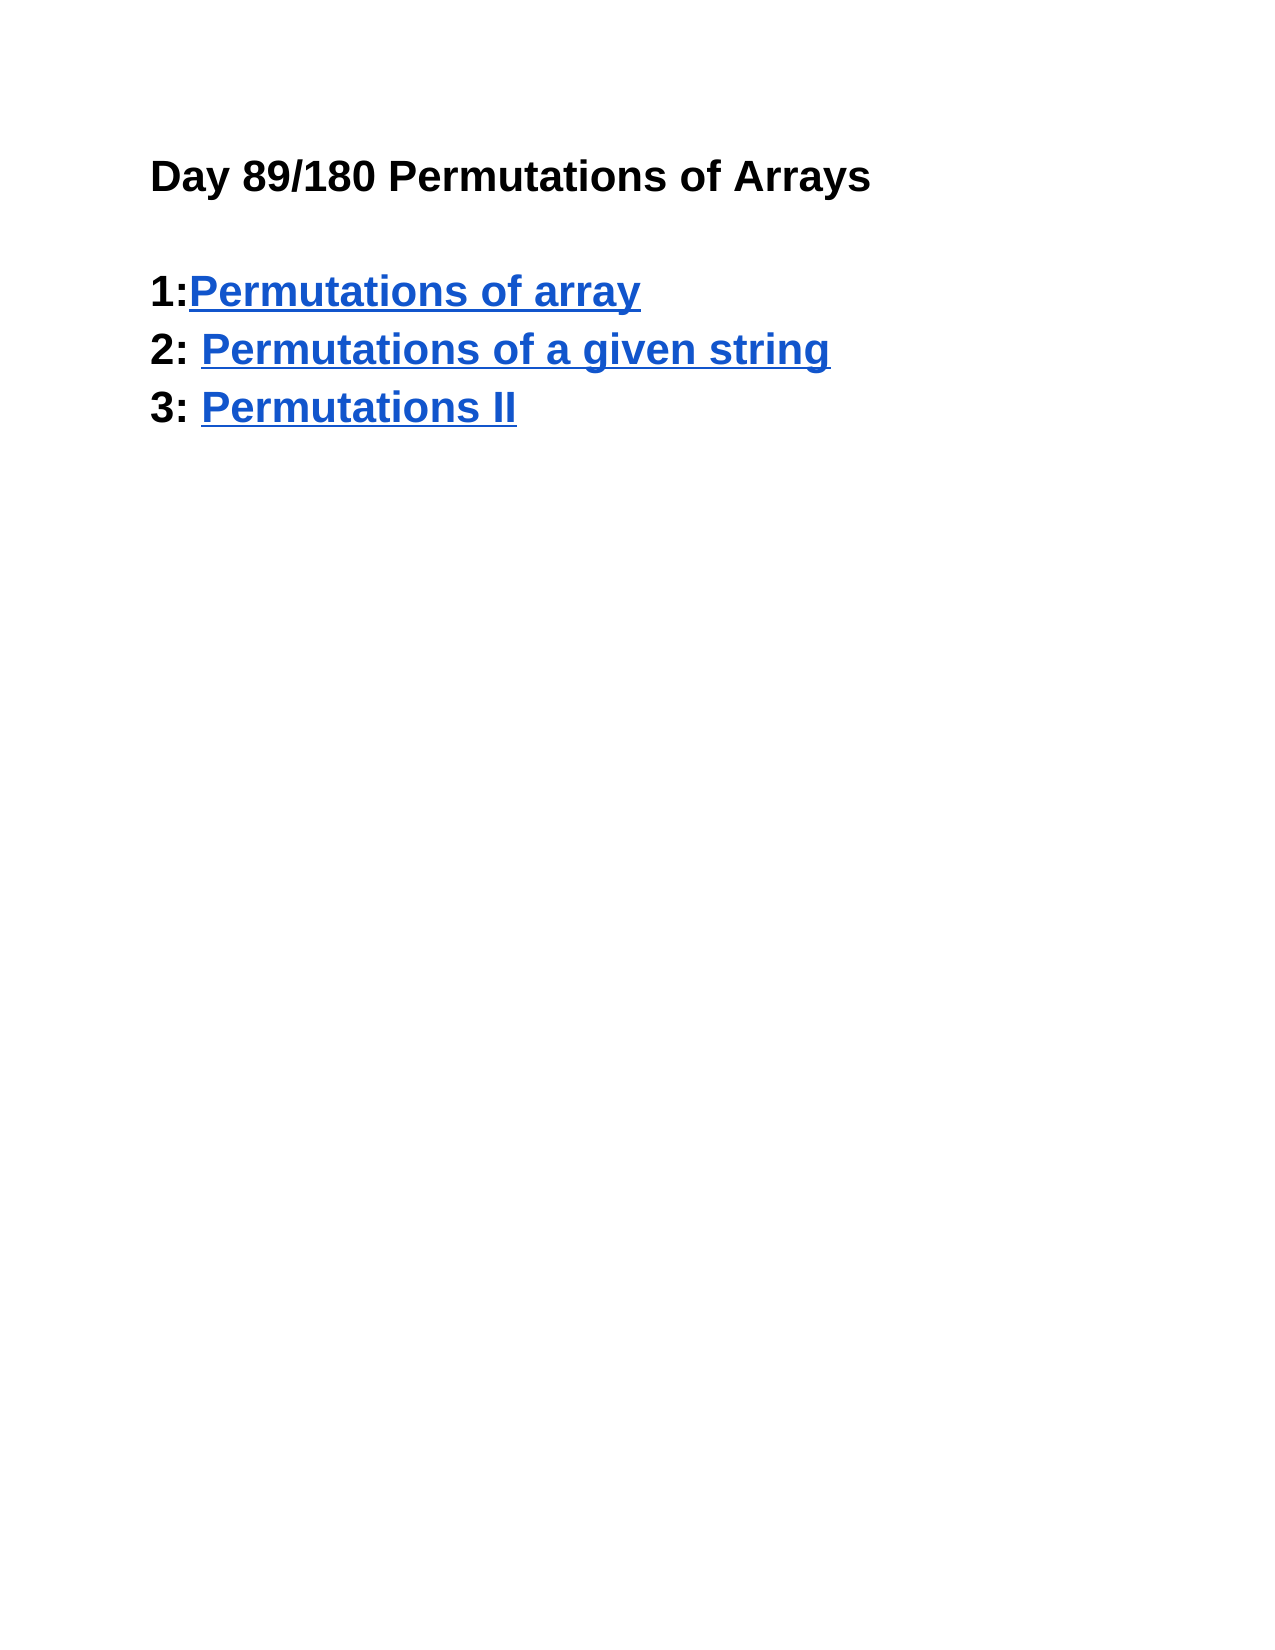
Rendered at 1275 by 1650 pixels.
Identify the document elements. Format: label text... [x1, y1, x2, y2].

text Day 89/180 Permutations of Arrays [150, 150, 1125, 200]
text 1:Permutations of array [150, 266, 1125, 316]
text 2: Permutations of a given string [150, 323, 1125, 374]
text 3: Permutations II [150, 381, 1125, 432]
